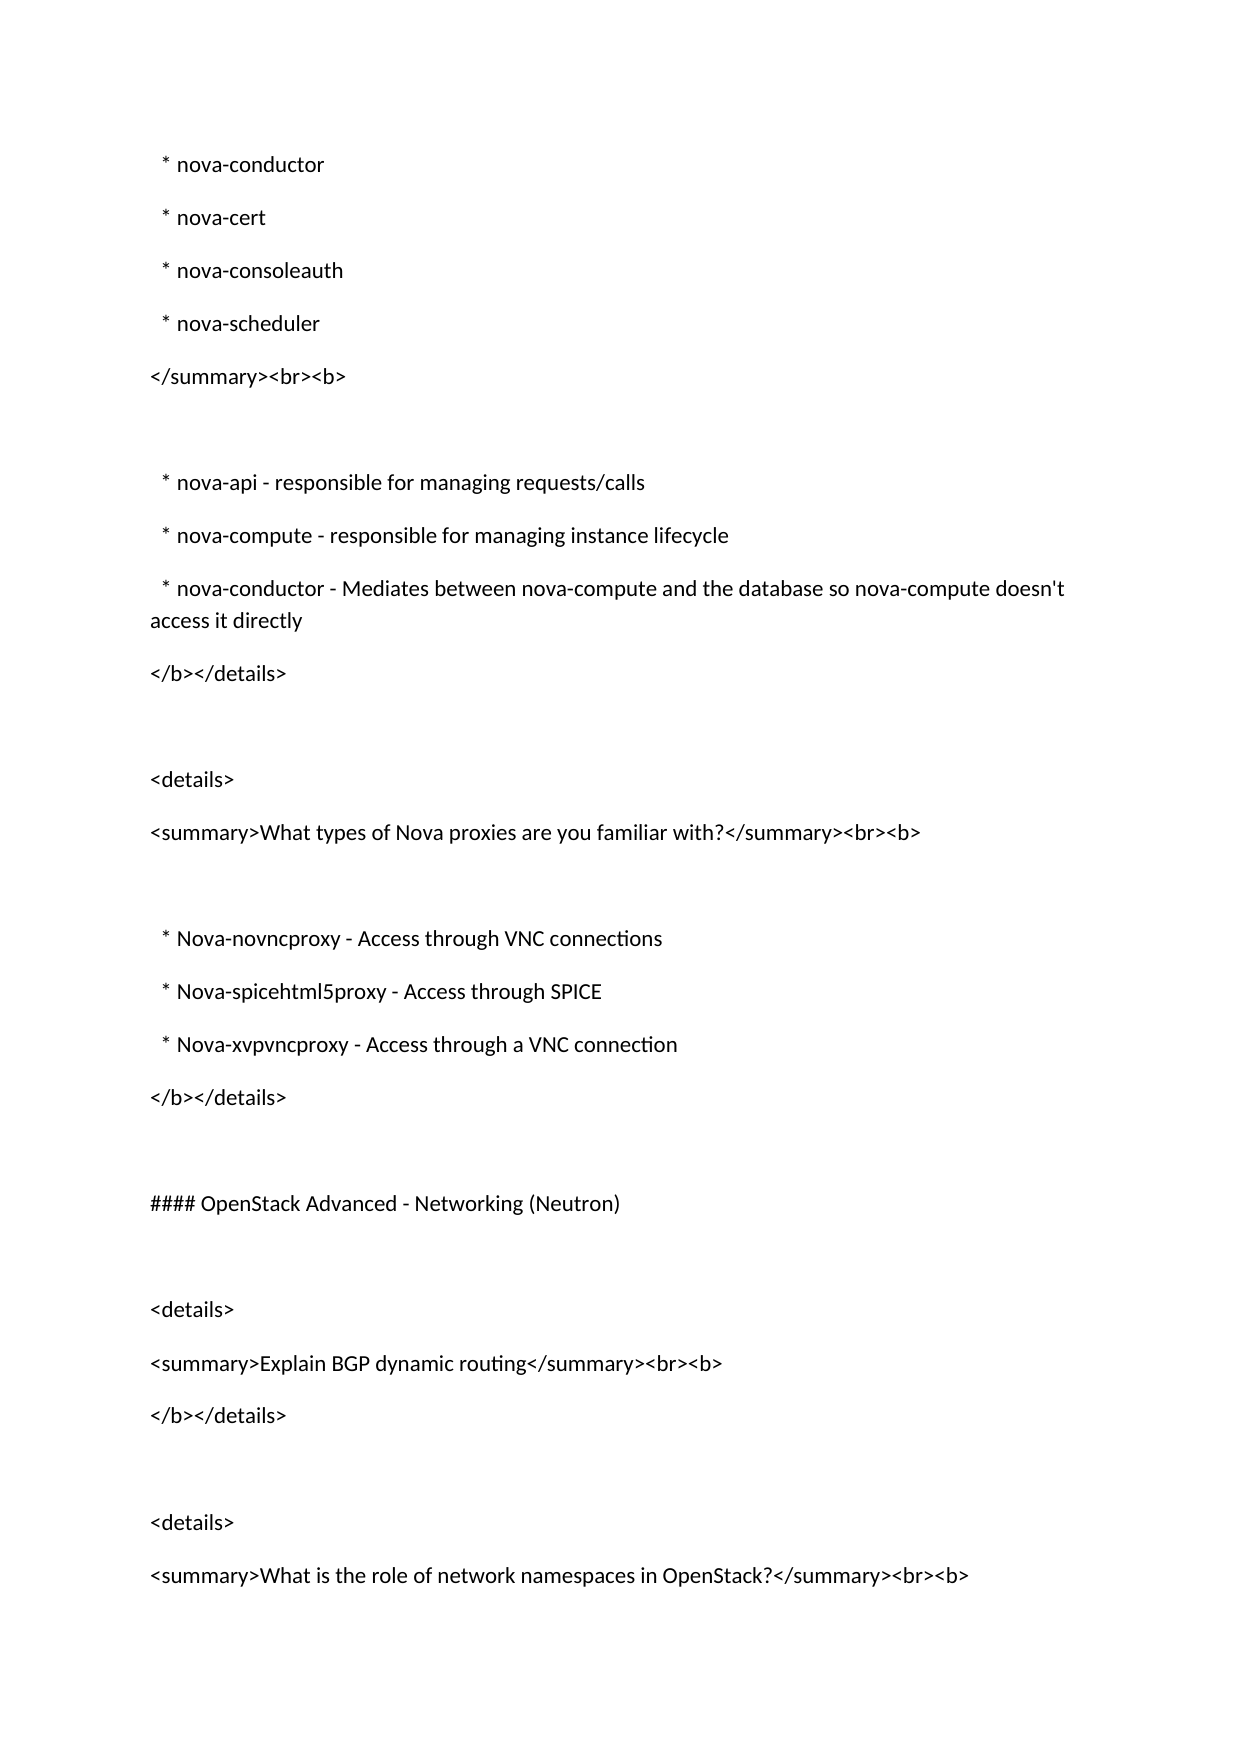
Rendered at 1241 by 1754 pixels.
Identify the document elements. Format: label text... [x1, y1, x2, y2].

text <details> [150, 765, 1090, 793]
text * Nova-novncproxy - Access through VNC connections [150, 924, 1090, 952]
text <details> [150, 1508, 1090, 1536]
text <summary>Explain BGP dynamic routing</summary><br><b> [150, 1349, 1090, 1377]
text * nova-conductor [150, 150, 1090, 178]
text </b></details> [150, 659, 1090, 687]
text <summary>What is the role of network namespaces in OpenStack?</summary><br><b> [150, 1561, 1090, 1589]
text * Nova-xvpvncproxy - Access through a VNC connection [150, 1031, 1090, 1058]
text * nova-scheduler [150, 309, 1090, 337]
text * nova-conductor - Mediates between nova-compute and the database so nova-compute doesn't access it directly [150, 574, 1090, 634]
text #### OpenStack Advanced - Networking (Neutron) [150, 1189, 1090, 1218]
text <details> [150, 1296, 1090, 1324]
text * nova-compute - responsible for managing instance lifecycle [150, 521, 1090, 549]
text <summary>What types of Nova proxies are you familiar with?</summary><br><b> [150, 818, 1090, 846]
text </b></details> [150, 1402, 1090, 1430]
text * nova-cert [150, 203, 1090, 231]
text </summary><br><b> [150, 362, 1090, 390]
text </b></details> [150, 1083, 1090, 1112]
text * Nova-spicehtml5proxy - Access through SPICE [150, 977, 1090, 1006]
text * nova-consoleauth [150, 256, 1090, 284]
text * nova-api - responsible for managing requests/calls [150, 468, 1090, 496]
